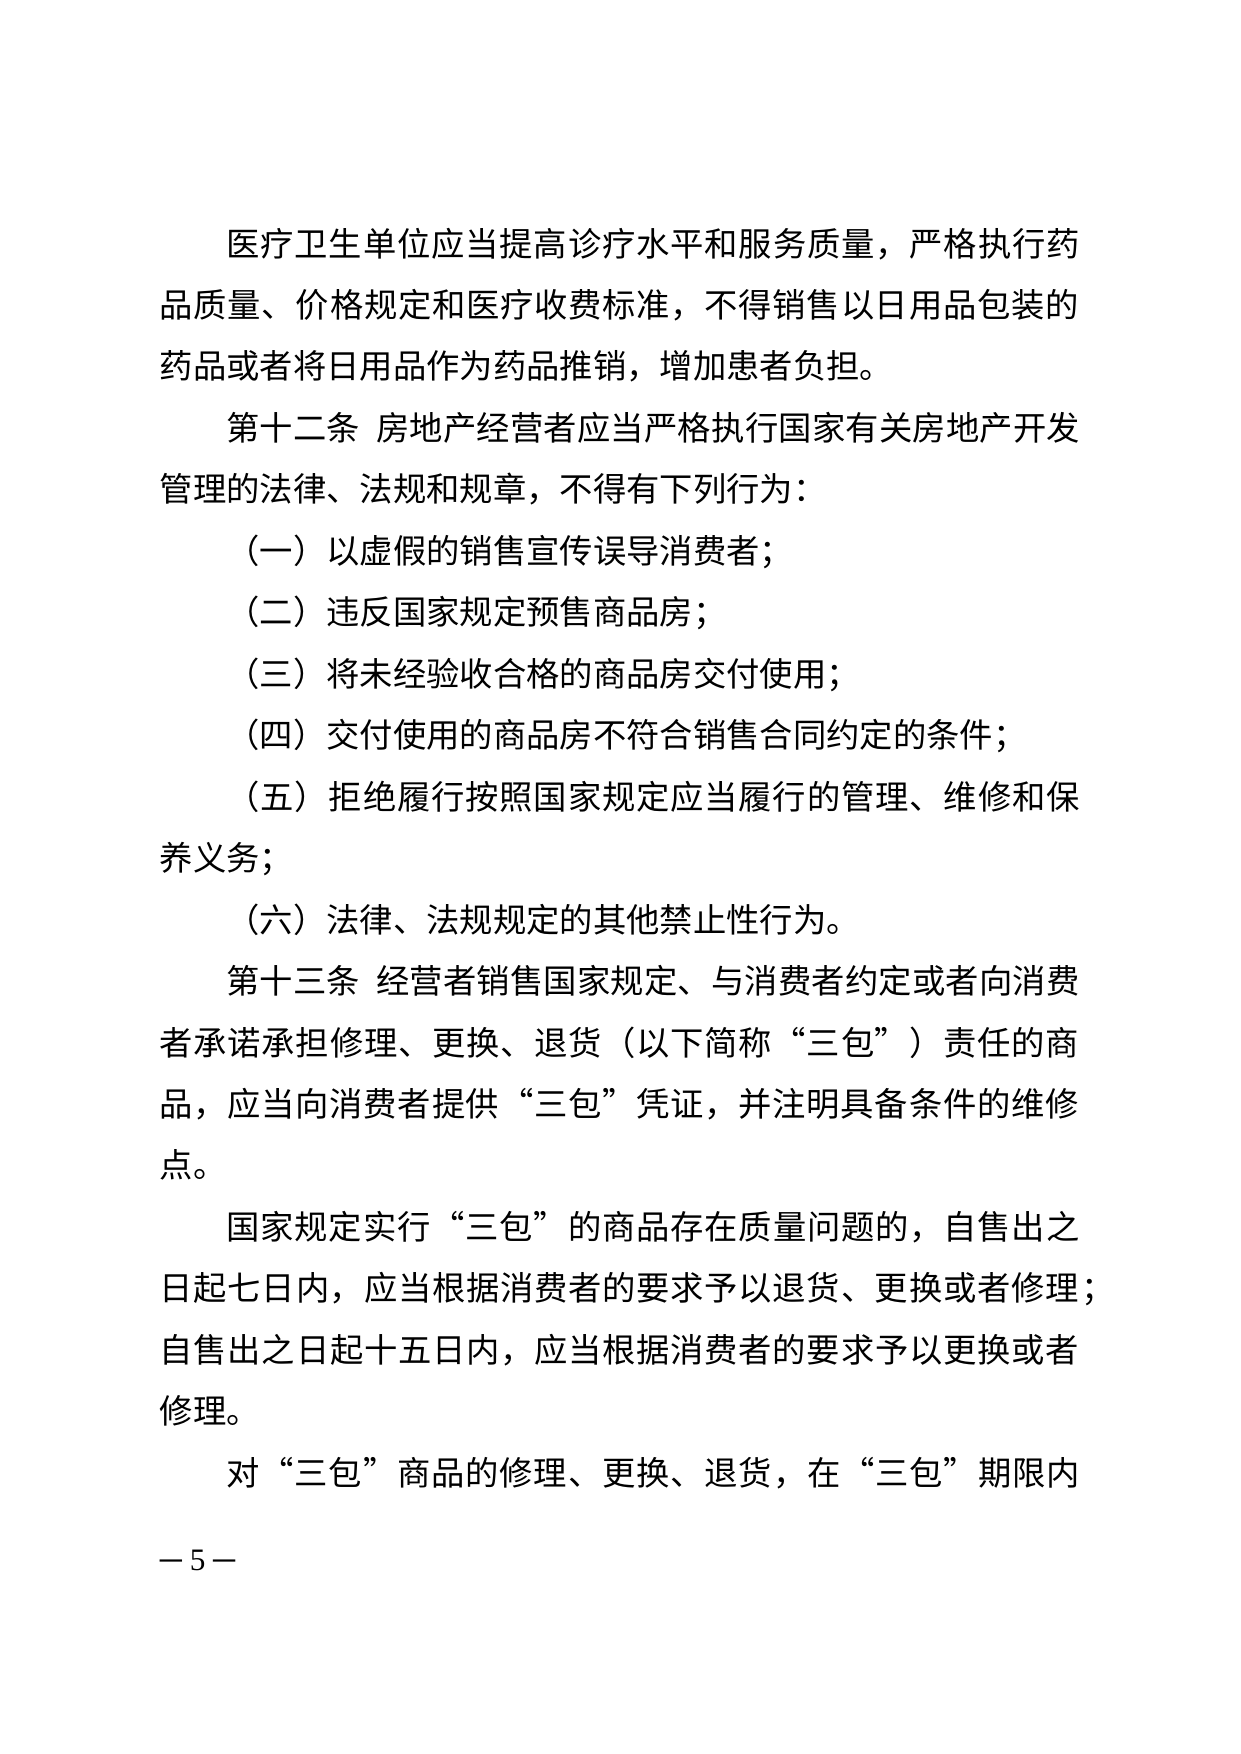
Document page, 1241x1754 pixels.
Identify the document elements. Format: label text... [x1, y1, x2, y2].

text （六）法律、法规规定的其他禁止性行为。 [159, 883, 1081, 944]
text （三）将未经验收合格的商品房交付使用； [159, 637, 1081, 698]
text 第十二条 房地产经营者应当严格执行国家有关房地产开发管理的法律、法规和规章，不得有下列行为： [159, 391, 1081, 514]
text 医疗卫生单位应当提高诊疗水平和服务质量，严格执行药品质量、价格规定和医疗收费标准，不得销售以日用品包装的药品或者将日用品作为药品推销，增加患者负担。 [159, 207, 1081, 391]
text 第十三条 经营者销售国家规定、与消费者约定或者向消费者承诺承担修理、更换、退货（以下简称“三包”）责任的商品，应当向消费者提供“三包”凭证，并注明具备条件的维修点。 [159, 944, 1081, 1190]
text （二）违反国家规定预售商品房； [159, 576, 1081, 637]
text （四）交付使用的商品房不符合销售合同约定的条件； [159, 698, 1081, 760]
text 国家规定实行“三包”的商品存在质量问题的，自售出之日起七日内，应当根据消费者的要求予以退货、更换或者修理；自售出之日起十五日内，应当根据消费者的要求予以更换或者修理。 [159, 1190, 1081, 1436]
text （一）以虚假的销售宣传误导消费者； [159, 514, 1081, 576]
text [159, 1436, 1081, 1497]
text （五）拒绝履行按照国家规定应当履行的管理、维修和保养义务； [159, 760, 1081, 883]
